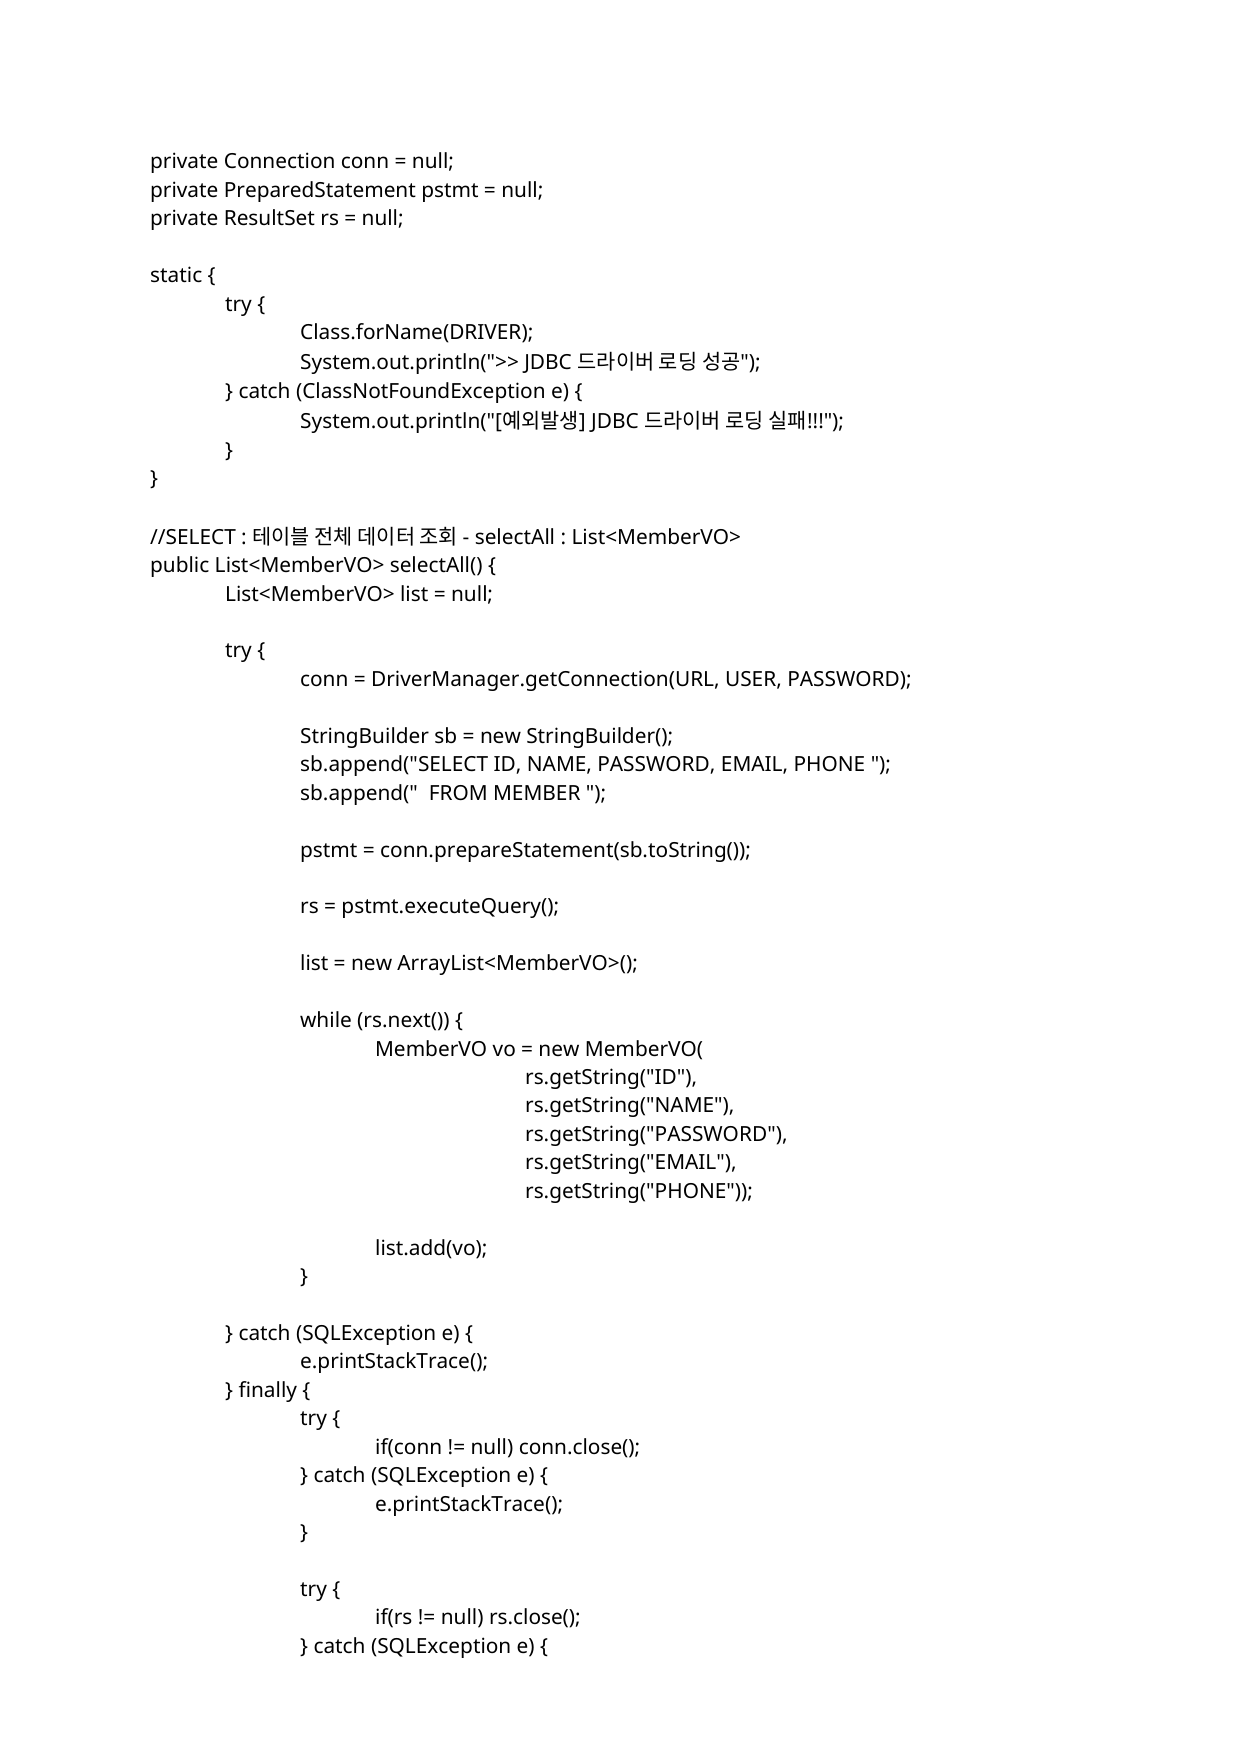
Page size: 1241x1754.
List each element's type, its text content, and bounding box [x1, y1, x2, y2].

text list.add(vo); [75, 1233, 1165, 1261]
text private PreparedStatement pstmt = null; [75, 175, 1165, 203]
text static { [75, 260, 1165, 289]
text rs = pstmt.executeQuery(); [75, 892, 1165, 920]
text } [75, 1517, 1165, 1546]
text e.printStackTrace(); [75, 1347, 1165, 1375]
text MemberVO vo = new MemberVO( [75, 1034, 1165, 1062]
text while (rs.next()) { [75, 1005, 1165, 1034]
text } [75, 435, 1165, 463]
text StringBuilder sb = new StringBuilder(); [75, 721, 1165, 749]
text } catch (SQLException e) { [75, 1460, 1165, 1489]
text sb.append(" FROM MEMBER "); [75, 778, 1165, 806]
text pstmt = conn.prepareStatement(sb.toString()); [75, 835, 1165, 863]
text //SELECT : 테이블 전체 데이터 조회 - selectAll : List<MemberVO> [75, 520, 1165, 550]
text rs.getString("NAME"), [75, 1091, 1165, 1119]
text System.out.println(">> JDBC 드라이버 로딩 성공"); [75, 346, 1165, 376]
text } catch (SQLException e) { [75, 1318, 1165, 1347]
text rs.getString("PASSWORD"), [75, 1119, 1165, 1147]
text } catch (SQLException e) { [75, 1631, 1165, 1659]
text List<MemberVO> list = null; [75, 579, 1165, 607]
text if(rs != null) rs.close(); [75, 1602, 1165, 1631]
text rs.getString("EMAIL"), [75, 1147, 1165, 1176]
text e.printStackTrace(); [75, 1489, 1165, 1517]
text try { [75, 289, 1165, 317]
text list = new ArrayList<MemberVO>(); [75, 948, 1165, 977]
text System.out.println("[예외발생] JDBC 드라이버 로딩 실패!!!"); [75, 404, 1165, 435]
text try { [75, 1574, 1165, 1602]
text } finally { [75, 1375, 1165, 1403]
text } catch (ClassNotFoundException e) { [75, 376, 1165, 404]
text } [75, 1261, 1165, 1290]
text try { [75, 1403, 1165, 1432]
text try { [75, 636, 1165, 664]
text private Connection conn = null; [75, 147, 1165, 175]
text } [75, 463, 1165, 492]
text rs.getString("ID"), [75, 1062, 1165, 1091]
text if(conn != null) conn.close(); [75, 1432, 1165, 1460]
text Class.forName(DRIVER); [75, 317, 1165, 346]
text private ResultSet rs = null; [75, 203, 1165, 232]
text conn = DriverManager.getConnection(URL, USER, PASSWORD); [75, 664, 1165, 692]
text rs.getString("PHONE")); [75, 1176, 1165, 1204]
text sb.append("SELECT ID, NAME, PASSWORD, EMAIL, PHONE "); [75, 749, 1165, 778]
text public List<MemberVO> selectAll() { [75, 550, 1165, 579]
